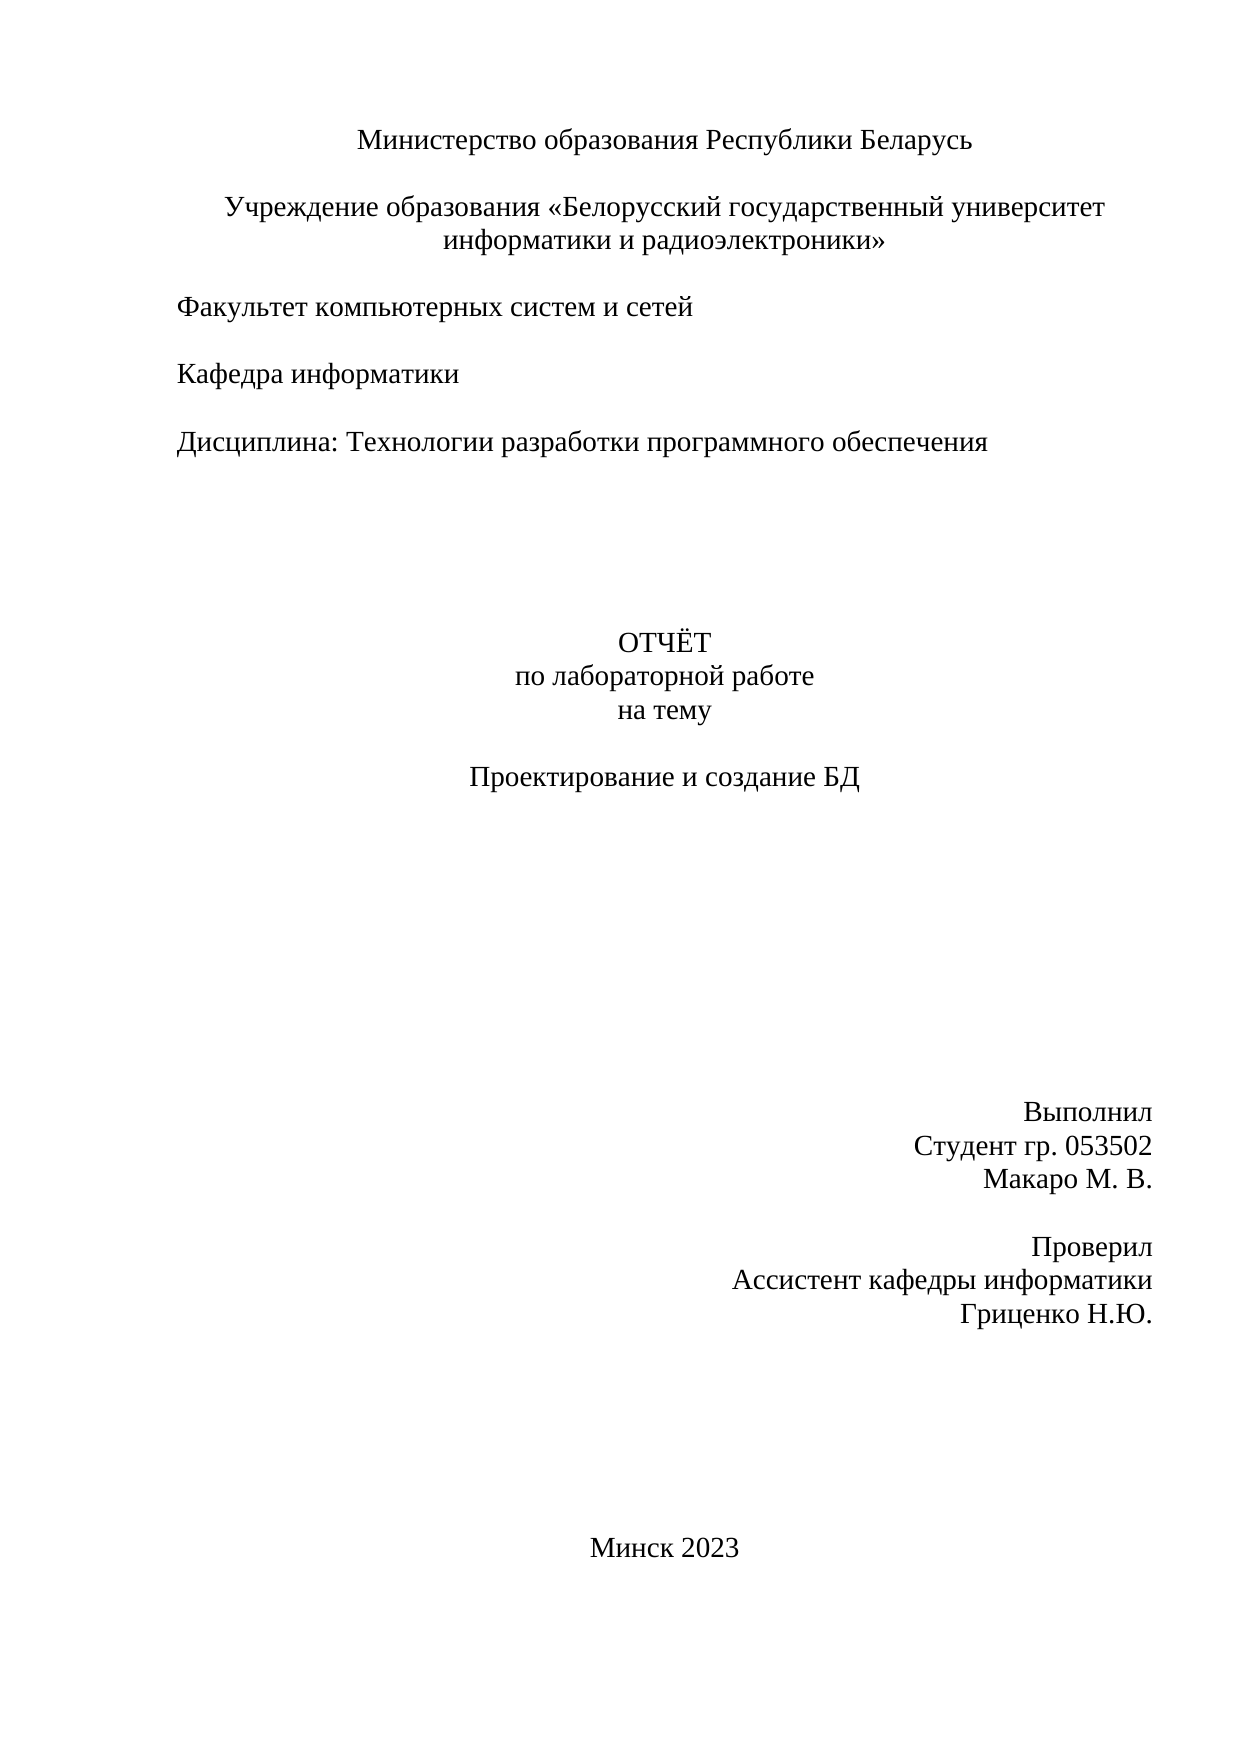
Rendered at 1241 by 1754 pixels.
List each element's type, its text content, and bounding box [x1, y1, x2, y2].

text Ассистент кафедры информатики [177, 1262, 1152, 1296]
text Проектирование и создание БД [177, 759, 1152, 793]
text на тему [177, 692, 1152, 726]
text Факультет компьютерных систем и сетей [177, 289, 1152, 323]
text по лабораторной работе [177, 658, 1152, 692]
text Дисциплина: Технологии разработки программного обеспечения [177, 424, 1152, 457]
text Министерство образования Республики Беларусь [177, 122, 1152, 155]
text Гриценко Н.Ю. [177, 1296, 1152, 1329]
text Минск 2023 [177, 1531, 1152, 1564]
text Кафедра информатики [177, 357, 1152, 390]
text Учреждение образования «Белорусский государственный университет информатики и радиоэлектроники» [177, 189, 1152, 256]
text Проверил [177, 1229, 1152, 1262]
text Макаро М. В. [177, 1162, 1152, 1195]
text Студент гр. 053502 [177, 1128, 1152, 1162]
text ОТЧЁТ [177, 625, 1152, 658]
text Выполнил [177, 1094, 1152, 1128]
